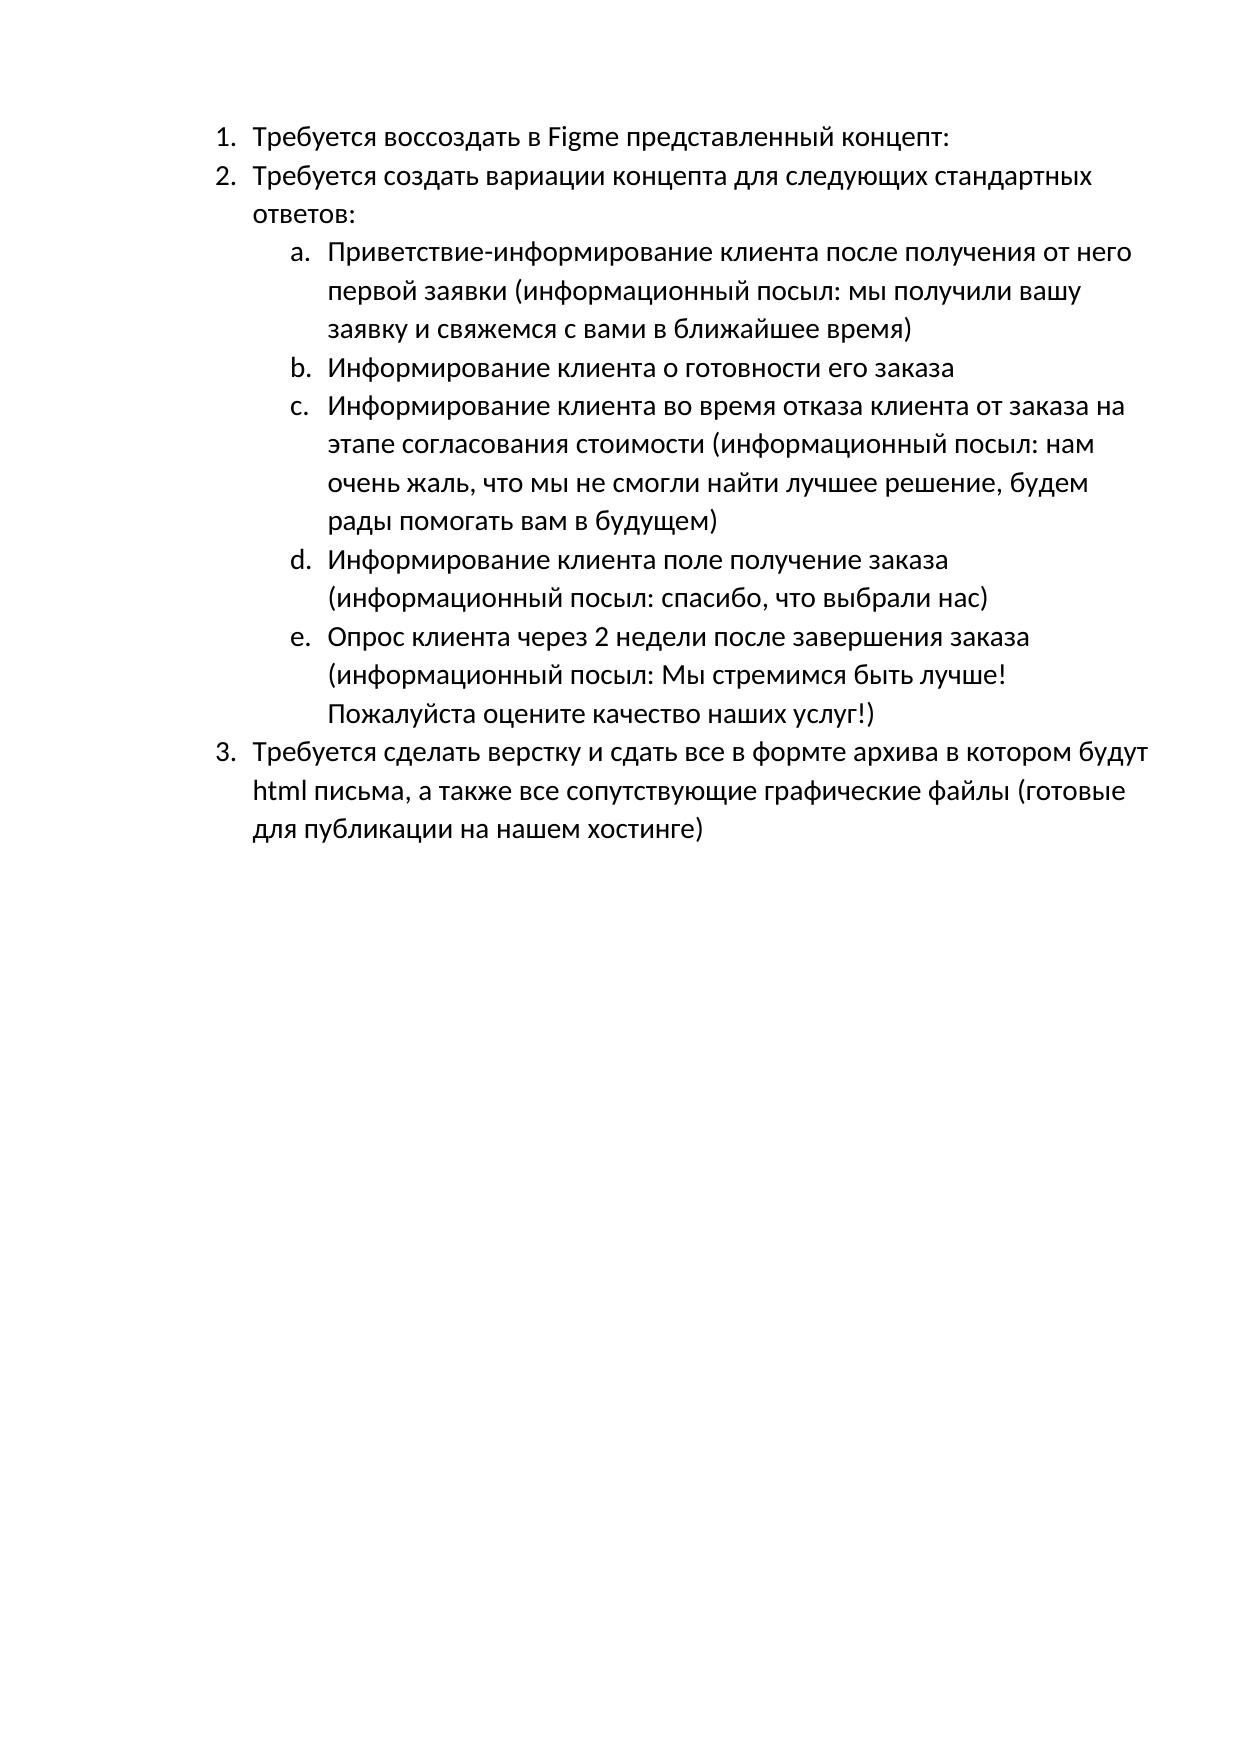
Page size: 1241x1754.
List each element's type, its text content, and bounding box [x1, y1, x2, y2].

list Требуется воссоздать в Figme представленный концепт: [215, 118, 1152, 154]
list Приветствие-информирование клиента после получения от него первой заявки (информационный посыл: мы получили вашу заявку и свяжемся с вами в ближайшее время) [290, 233, 1152, 346]
list Информирование клиента поле получение заказа (информационный посыл: спасибо, что выбрали нас) [290, 541, 1152, 615]
list Требуется создать вариации концепта для следующих стандартных ответов: [215, 157, 1152, 231]
list Требуется сделать верстку и сдать все в формте архива в котором будут html письма, а также все сопутствующие графические файлы (готовые для публикации на нашем хостинге) [215, 733, 1152, 846]
list Информирование клиента во время отказа клиента от заказа на этапе согласования стоимости (информационный посыл: нам очень жаль, что мы не смогли найти лучшее решение, будем рады помогать вам в будущем) [290, 387, 1152, 538]
list Опрос клиента через 2 недели после завершения заказа (информационный посыл: Мы стремимся быть лучше! Пожалуйста оцените качество наших услуг!) [290, 618, 1152, 730]
list Информирование клиента о готовности его заказа [290, 349, 1152, 384]
